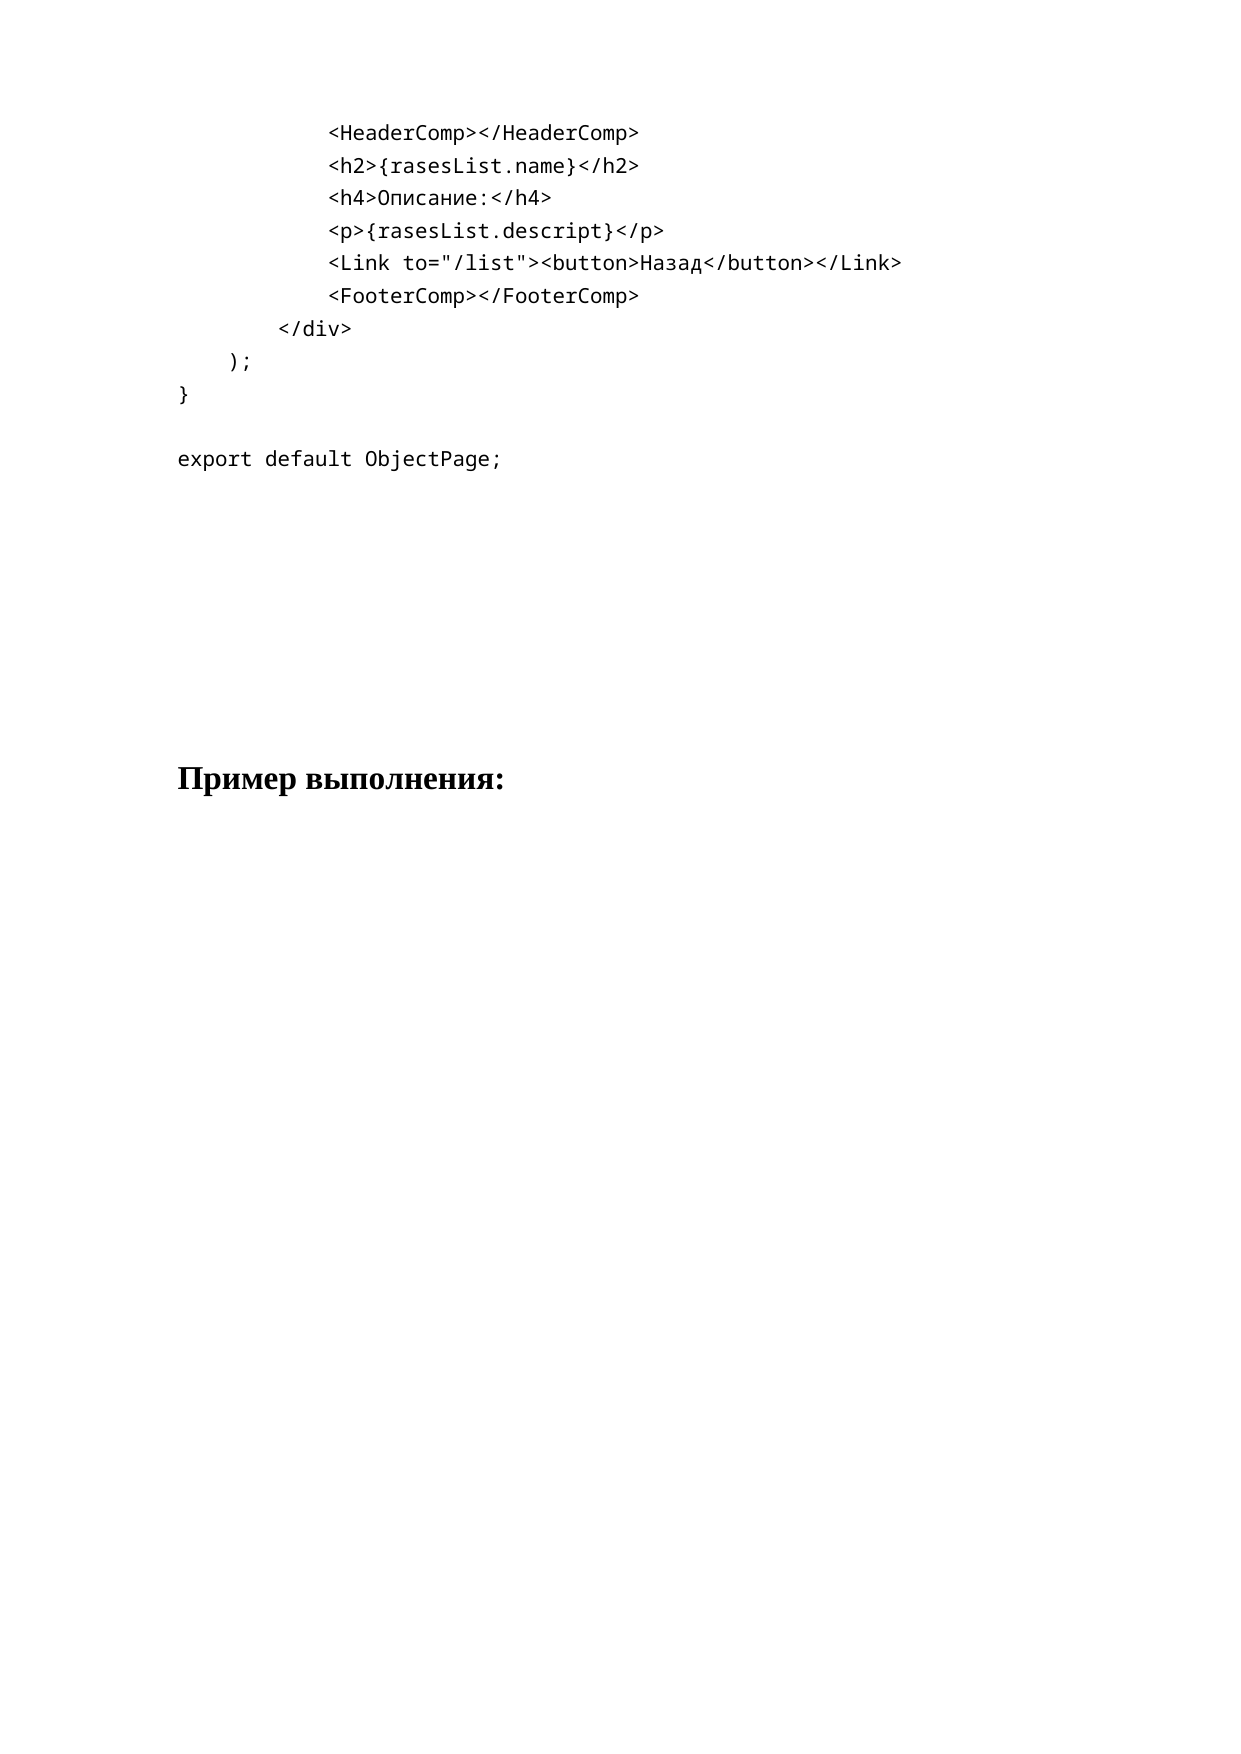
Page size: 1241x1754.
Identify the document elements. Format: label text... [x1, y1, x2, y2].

text </div> [177, 314, 1152, 342]
text } [177, 379, 1152, 407]
text <FooterComp></FooterComp> [177, 281, 1152, 309]
text export default ObjectPage; [177, 444, 1152, 473]
text <p>{rasesList.descript}</p> [177, 216, 1152, 244]
text Пример выполнения: [177, 758, 1152, 797]
text ); [177, 346, 1152, 375]
text <h4>Описание:</h4> [177, 183, 1152, 212]
text <Link to="/list"><button>Назад</button></Link> [177, 248, 1152, 277]
text <h2>{rasesList.name}</h2> [177, 151, 1152, 179]
text <HeaderComp></HeaderComp> [177, 118, 1152, 147]
